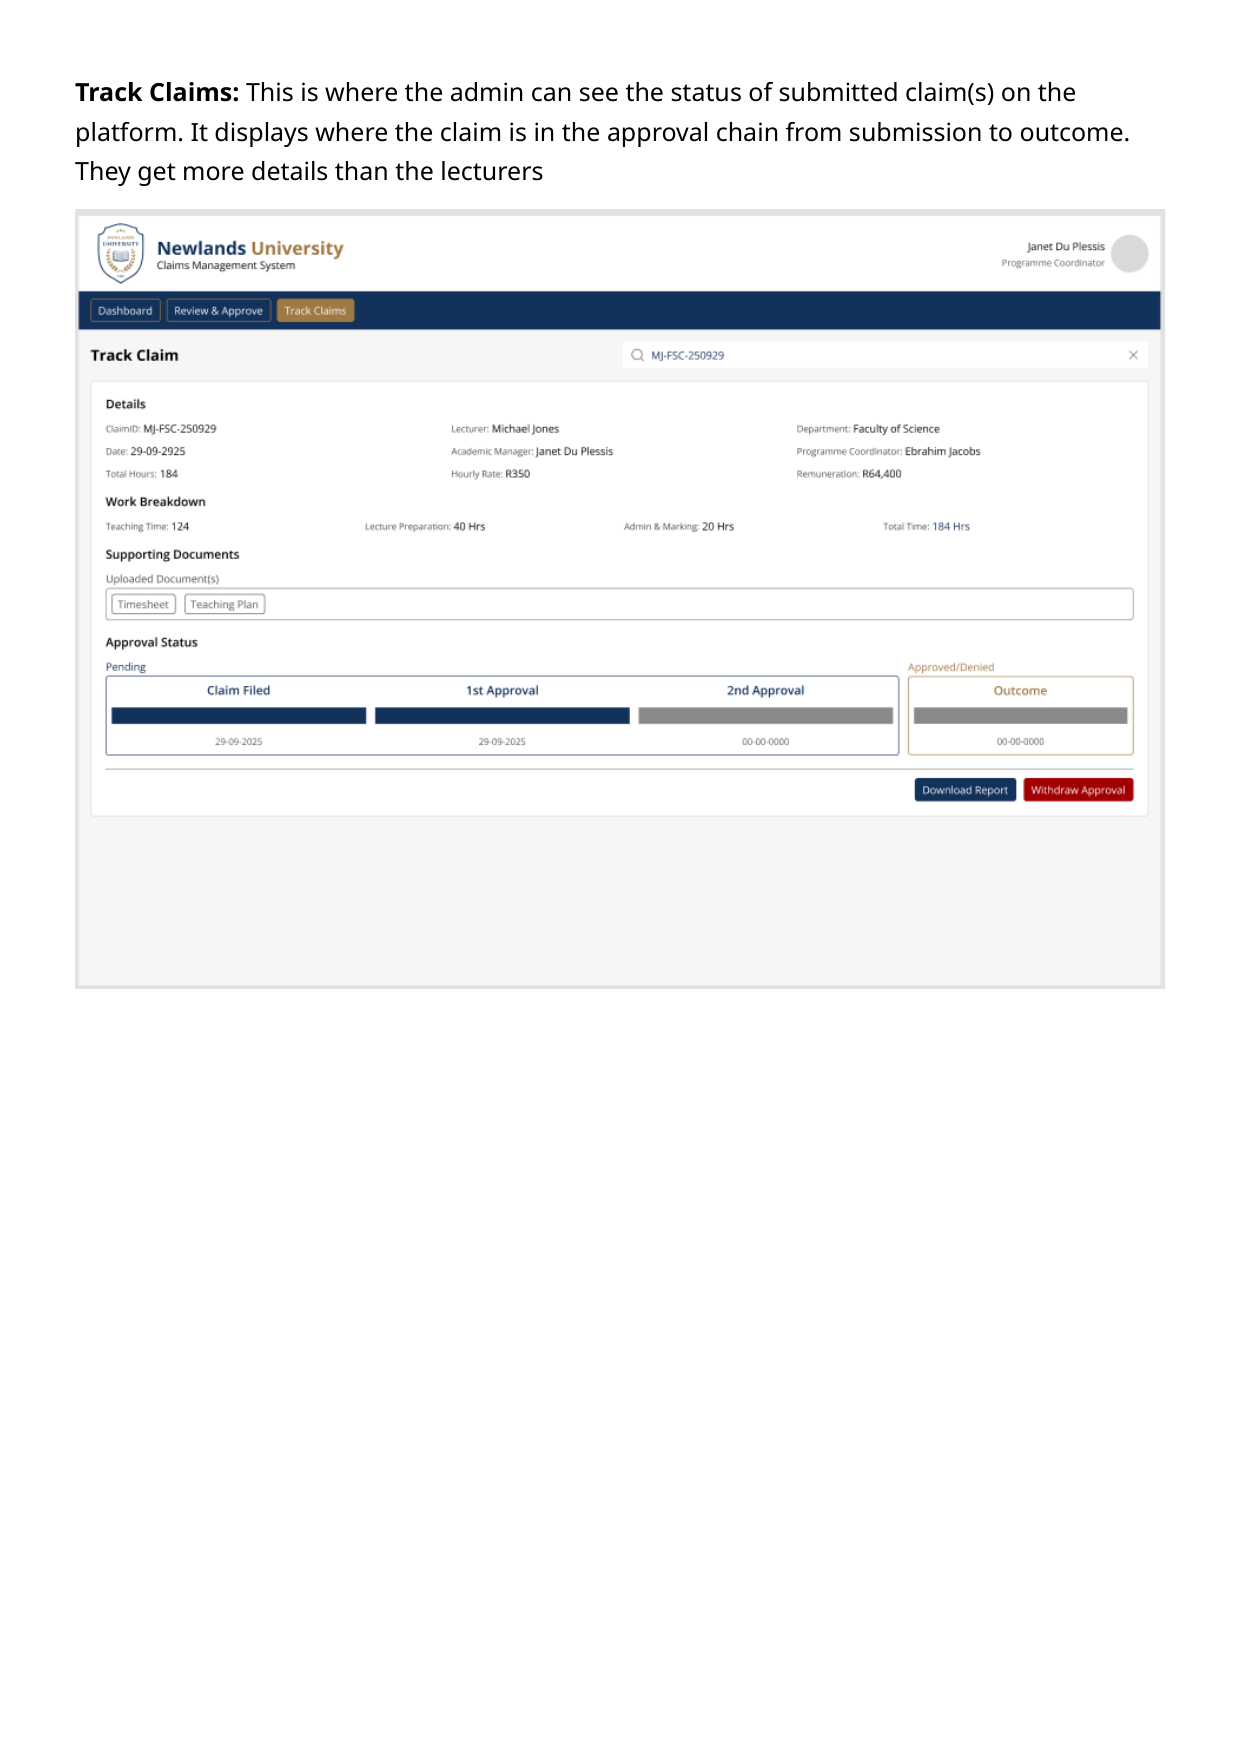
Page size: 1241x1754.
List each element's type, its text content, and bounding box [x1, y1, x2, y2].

text Track Claims: This is where the admin can see the status of submitted claim(s) on the platform. It displays where the claim is in the approval chain from submission to outcome. They get more details than the lecturers [75, 75, 1165, 187]
picture [75, 209, 1166, 989]
